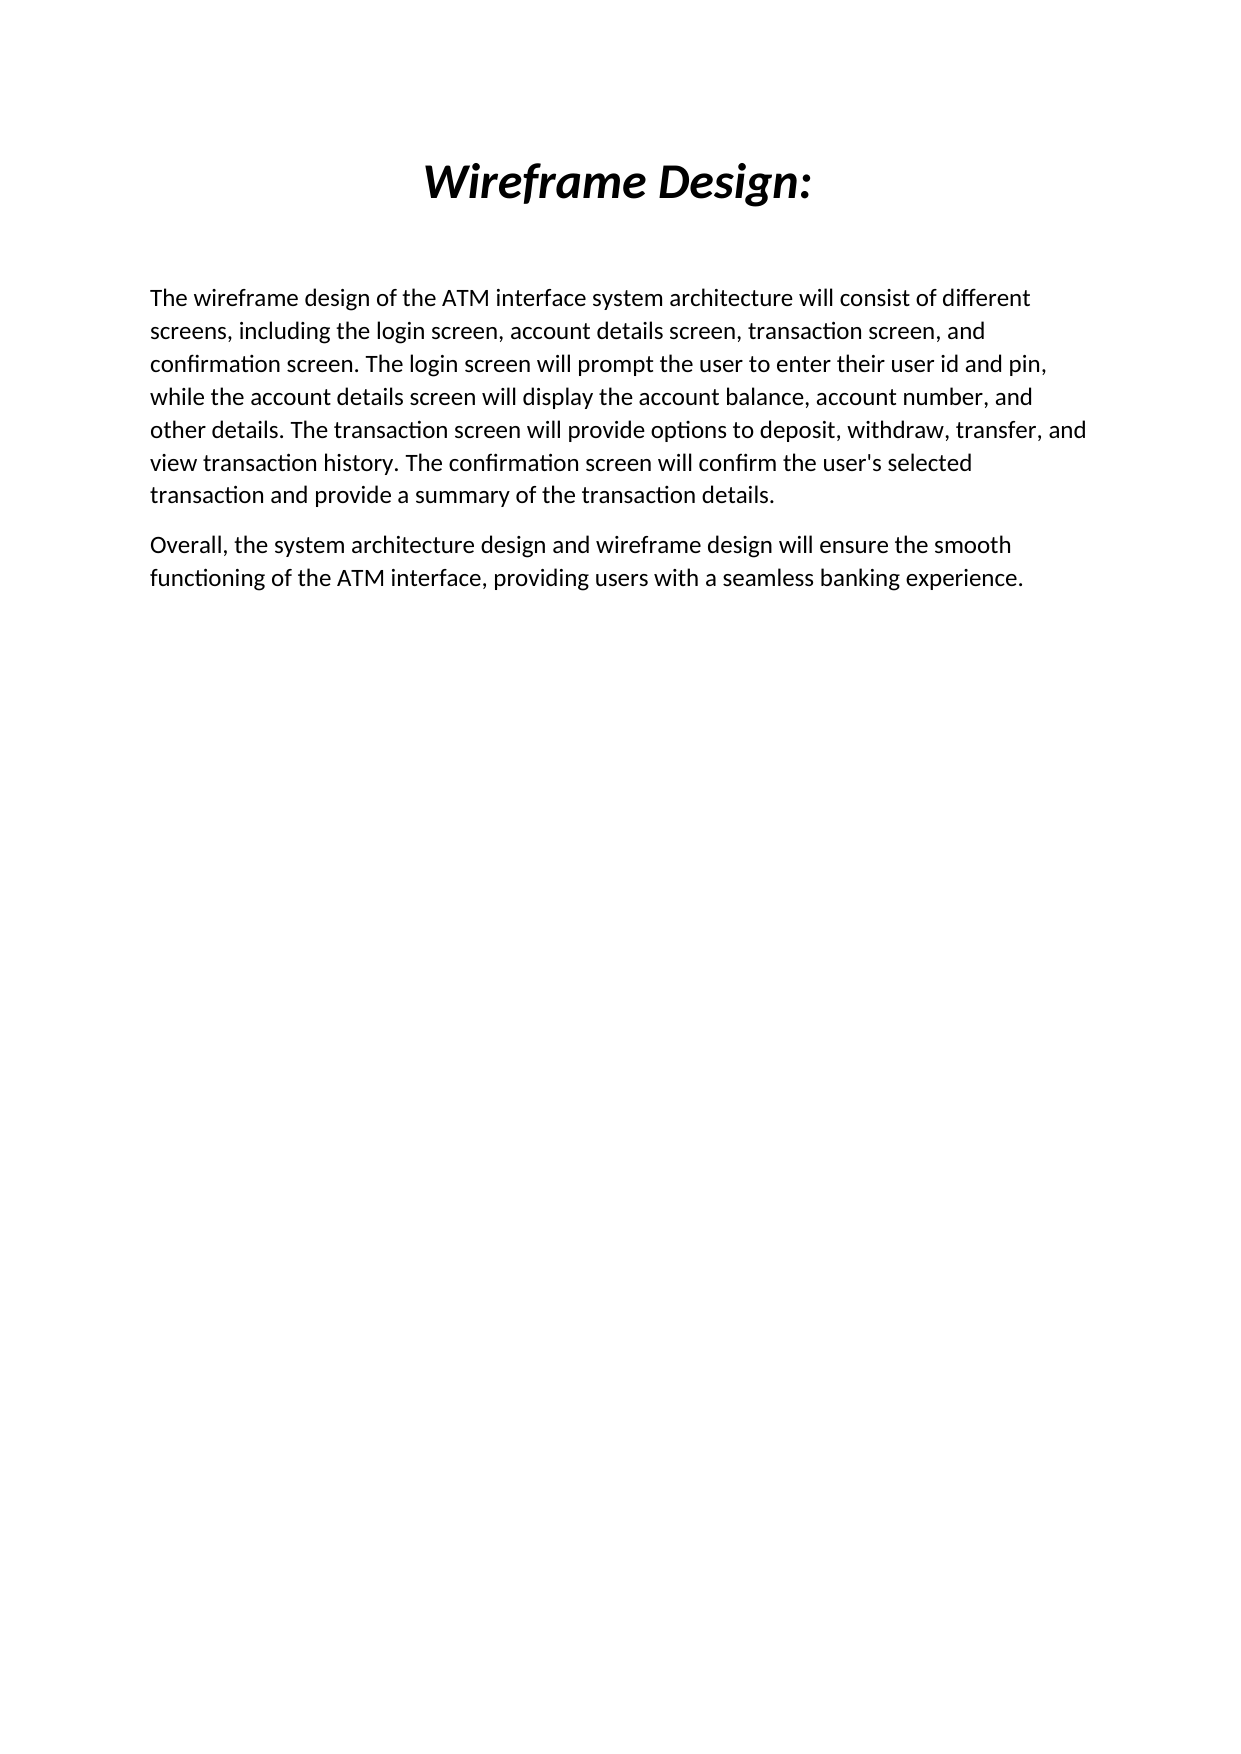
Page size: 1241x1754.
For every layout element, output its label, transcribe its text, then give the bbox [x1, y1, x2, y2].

text Overall, the system architecture design and wireframe design will ensure the smooth functioning of the ATM interface, providing users with a seamless banking experience. [150, 529, 1090, 593]
text Wireframe Design: [150, 150, 1090, 211]
text The wireframe design of the ATM interface system architecture will consist of different screens, including the login screen, account details screen, transaction screen, and confirmation screen. The login screen will prompt the user to enter their user id and pin, while the account details screen will display the account balance, account number, and other details. The transaction screen will provide options to deposit, withdraw, transfer, and view transaction history. The confirmation screen will confirm the user's selected transaction and provide a summary of the transaction details. [150, 282, 1090, 510]
